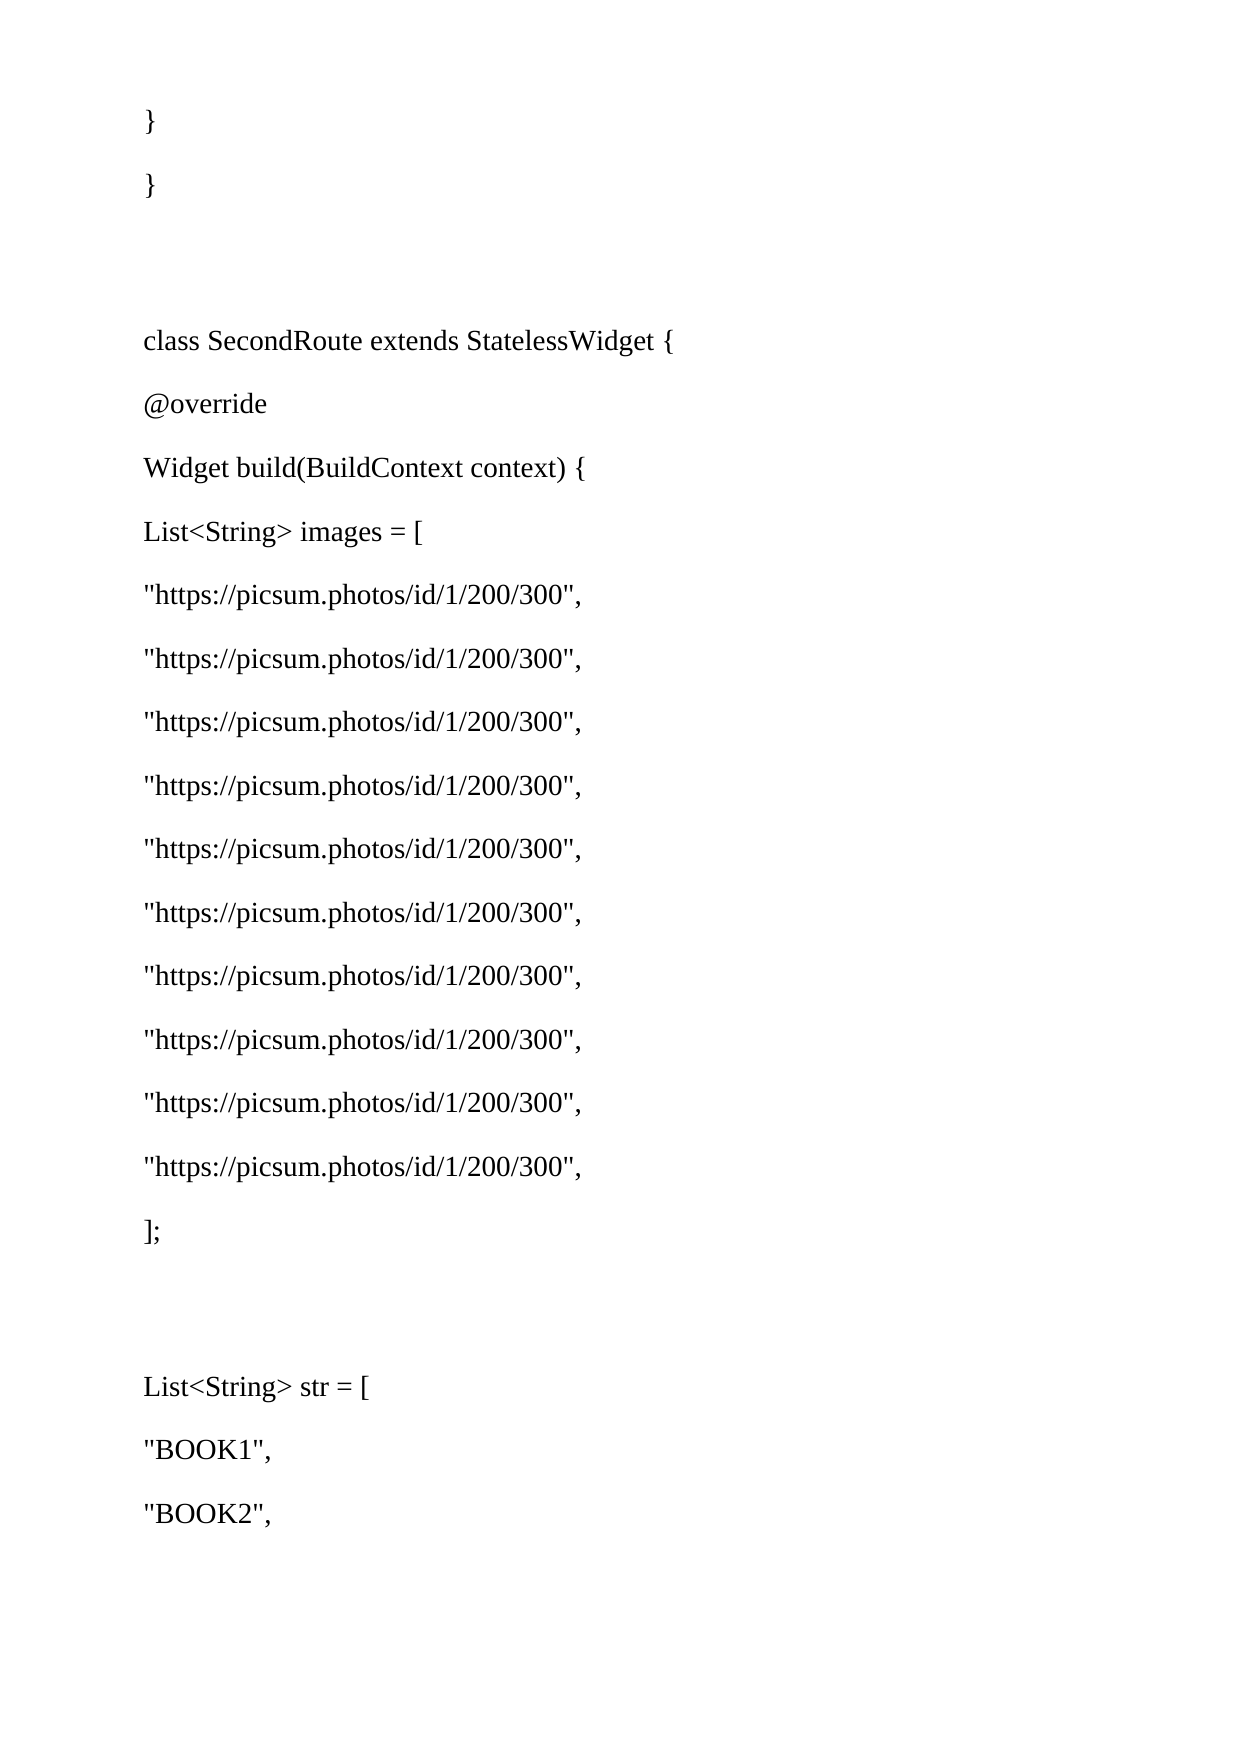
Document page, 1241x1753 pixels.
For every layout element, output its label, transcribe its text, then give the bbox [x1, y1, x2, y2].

text } [143, 103, 1141, 137]
text "https://picsum.photos/id/1/200/300", [143, 704, 1141, 738]
text "BOOK2", [143, 1496, 1141, 1529]
text List<String> str = [ [143, 1369, 1141, 1402]
text "https://picsum.photos/id/1/200/300", [143, 831, 1141, 865]
text "https://picsum.photos/id/1/200/300", [143, 768, 1141, 801]
text "BOOK1", [143, 1432, 1141, 1466]
text "https://picsum.photos/id/1/200/300", [143, 1149, 1141, 1183]
text "https://picsum.photos/id/1/200/300", [143, 895, 1141, 928]
text "https://picsum.photos/id/1/200/300", [143, 641, 1141, 674]
text "https://picsum.photos/id/1/200/300", [143, 958, 1141, 992]
text "https://picsum.photos/id/1/200/300", [143, 1086, 1141, 1119]
text "https://picsum.photos/id/1/200/300", [143, 577, 1141, 611]
text ]; [143, 1213, 1141, 1246]
text "https://picsum.photos/id/1/200/300", [143, 1022, 1141, 1056]
text } [143, 167, 1141, 201]
text List<String> images = [ [143, 514, 1141, 547]
text Widget build(BuildContext context) { [143, 450, 1141, 484]
text class SecondRoute extends StatelessWidget { [143, 323, 1141, 357]
text @override [143, 387, 1141, 420]
